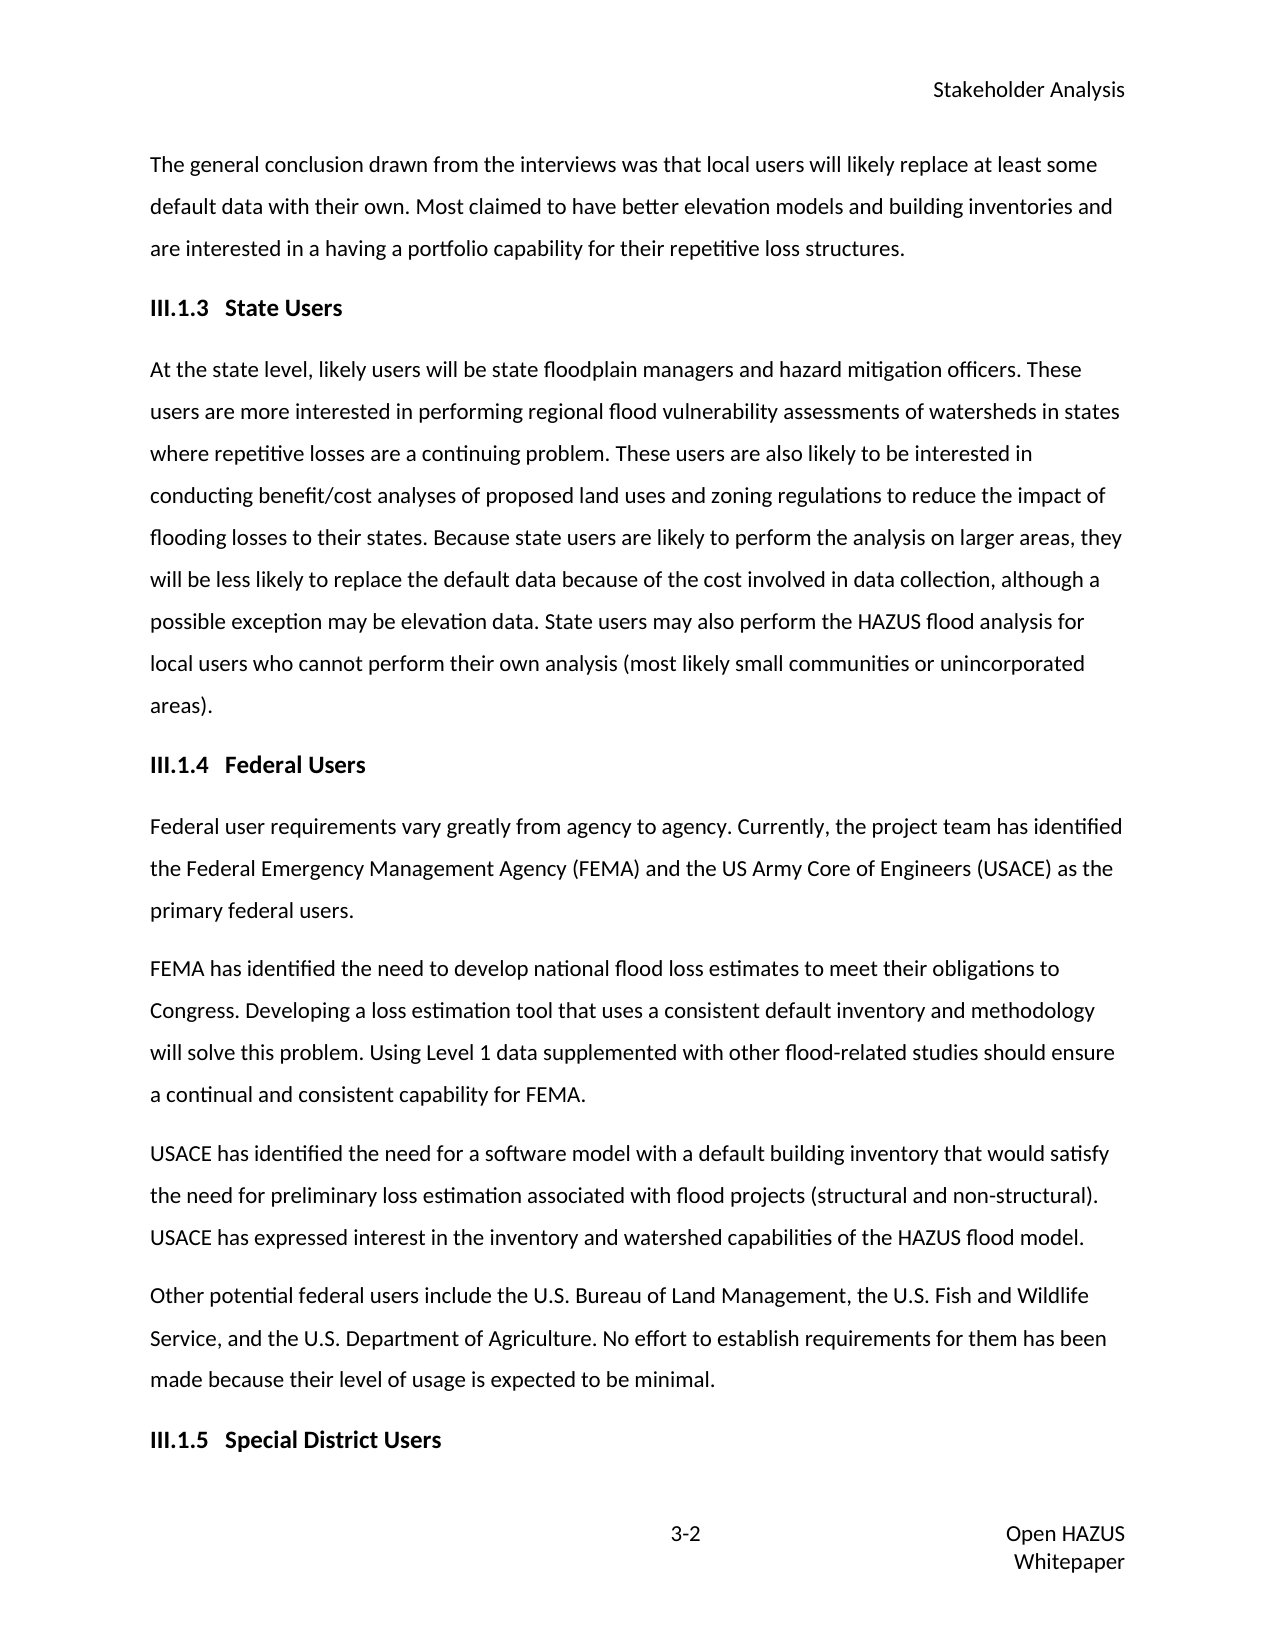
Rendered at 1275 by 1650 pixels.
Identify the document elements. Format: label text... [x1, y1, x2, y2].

text III.1.3 State Users [150, 293, 1125, 323]
text Other potential federal users include the U.S. Bureau of Land Management, the U.S. Fish and Wildlife Service, and the U.S. Department of Agriculture. No effort to establish requirements for them has been made because their level of usage is expected to be minimal. [150, 1282, 1125, 1394]
text The general conclusion drawn from the interviews was that local users will likely replace at least some default data with their own. Most claimed to have better elevation models and building inventories and are interested in a having a portfolio capability for their repetitive loss structures. [150, 150, 1125, 262]
text III.1.4 Federal Users [150, 749, 1125, 780]
text III.1.5 Special District Users [150, 1424, 1125, 1455]
text Federal user requirements vary greatly from agency to agency. Currently, the project team has identified the Federal Emergency Management Agency (FEMA) and the US Army Core of Engineers (USACE) as the primary federal users. [150, 812, 1125, 924]
text FEMA has identified the need to develop national flood loss estimates to meet their obligations to Congress. Developing a loss estimation tool that uses a consistent default inventory and methodology will solve this problem. Using Level 1 data supplemented with other flood-related studies should ensure a continual and consistent capability for FEMA. [150, 954, 1125, 1108]
text USACE has identified the need for a software model with a default building inventory that would satisfy the need for preliminary loss estimation associated with flood projects (structural and non-structural). USACE has expressed interest in the inventory and watershed capabilities of the HAZUS flood model. [150, 1139, 1125, 1251]
text At the state level, likely users will be state floodplain managers and hazard mitigation officers. These users are more interested in performing regional flood vulnerability assessments of watersheds in states where repetitive losses are a continuing problem. These users are also likely to be interested in conducting benefit/cost analyses of proposed land uses and zoning regulations to reduce the impact of flooding losses to their states. Because state users are likely to perform the analysis on larger areas, they will be less likely to replace the default data because of the cost involved in data collection, although a possible exception may be elevation data. State users may also perform the HAZUS flood analysis for local users who cannot perform their own analysis (most likely small communities or unincorporated areas). [150, 355, 1125, 719]
